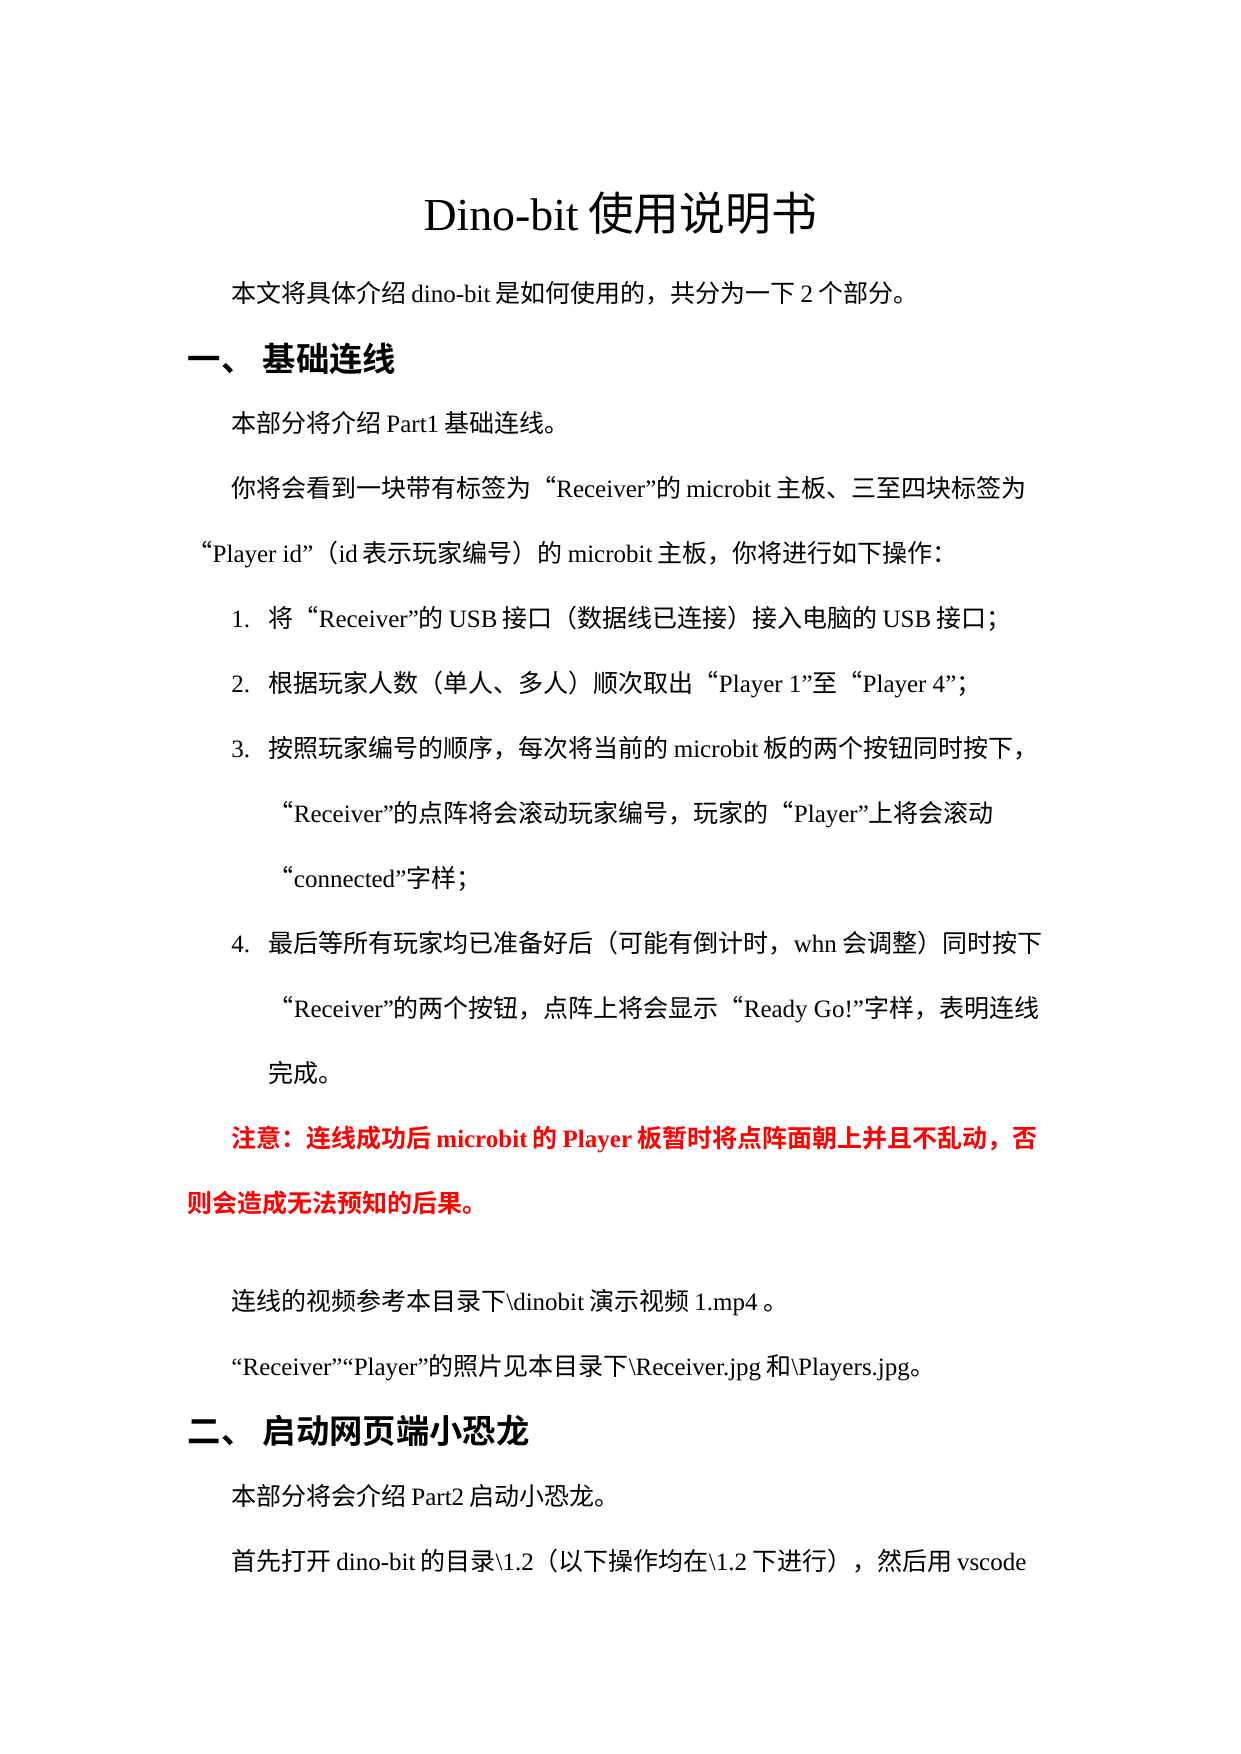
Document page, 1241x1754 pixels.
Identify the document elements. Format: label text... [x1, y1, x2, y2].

text “Receiver”“Player”的照片见本目录下\Receiver.jpg和\Players.jpg。 [187, 1332, 1053, 1397]
text 本文将具体介绍dino-bit是如何使用的，共分为一下2个部分。 [187, 259, 1053, 324]
text 你将会看到一块带有标签为“Receiver”的microbit主板、三至四块标签为“Player id”（id表示玩家编号）的microbit主板，你将进行如下操作： [187, 454, 1053, 584]
text 注意：连线成功后microbit的Player板暂时将点阵面朝上并且不乱动，否则会造成无法预知的后果。 [187, 1104, 1053, 1234]
list 根据玩家人数（单人、多人）顺次取出“Player 1”至“Player 4”； [231, 649, 1053, 714]
list 按照玩家编号的顺序，每次将当前的microbit板的两个按钮同时按下，“Receiver”的点阵将会滚动玩家编号，玩家的“Player”上将会滚动“connected”字样； [231, 714, 1053, 909]
text Dino-bit使用说明书 [187, 162, 1053, 259]
list 将“Receiver”的USB接口（数据线已连接）接入电脑的USB接口； [231, 584, 1053, 649]
list 启动网页端小恐龙 [187, 1397, 1053, 1462]
text 本部分将会介绍Part2启动小恐龙。 [187, 1462, 1053, 1527]
text 连线的视频参考本目录下\dinobit演示视频1.mp4 。 [187, 1267, 1053, 1332]
list 基础连线 [187, 324, 1053, 389]
text 本部分将介绍Part1基础连线。 [187, 389, 1053, 454]
list 最后等所有玩家均已准备好后（可能有倒计时，whn会调整）同时按下“Receiver”的两个按钮，点阵上将会显示“Ready Go!”字样，表明连线完成。 [231, 909, 1053, 1104]
